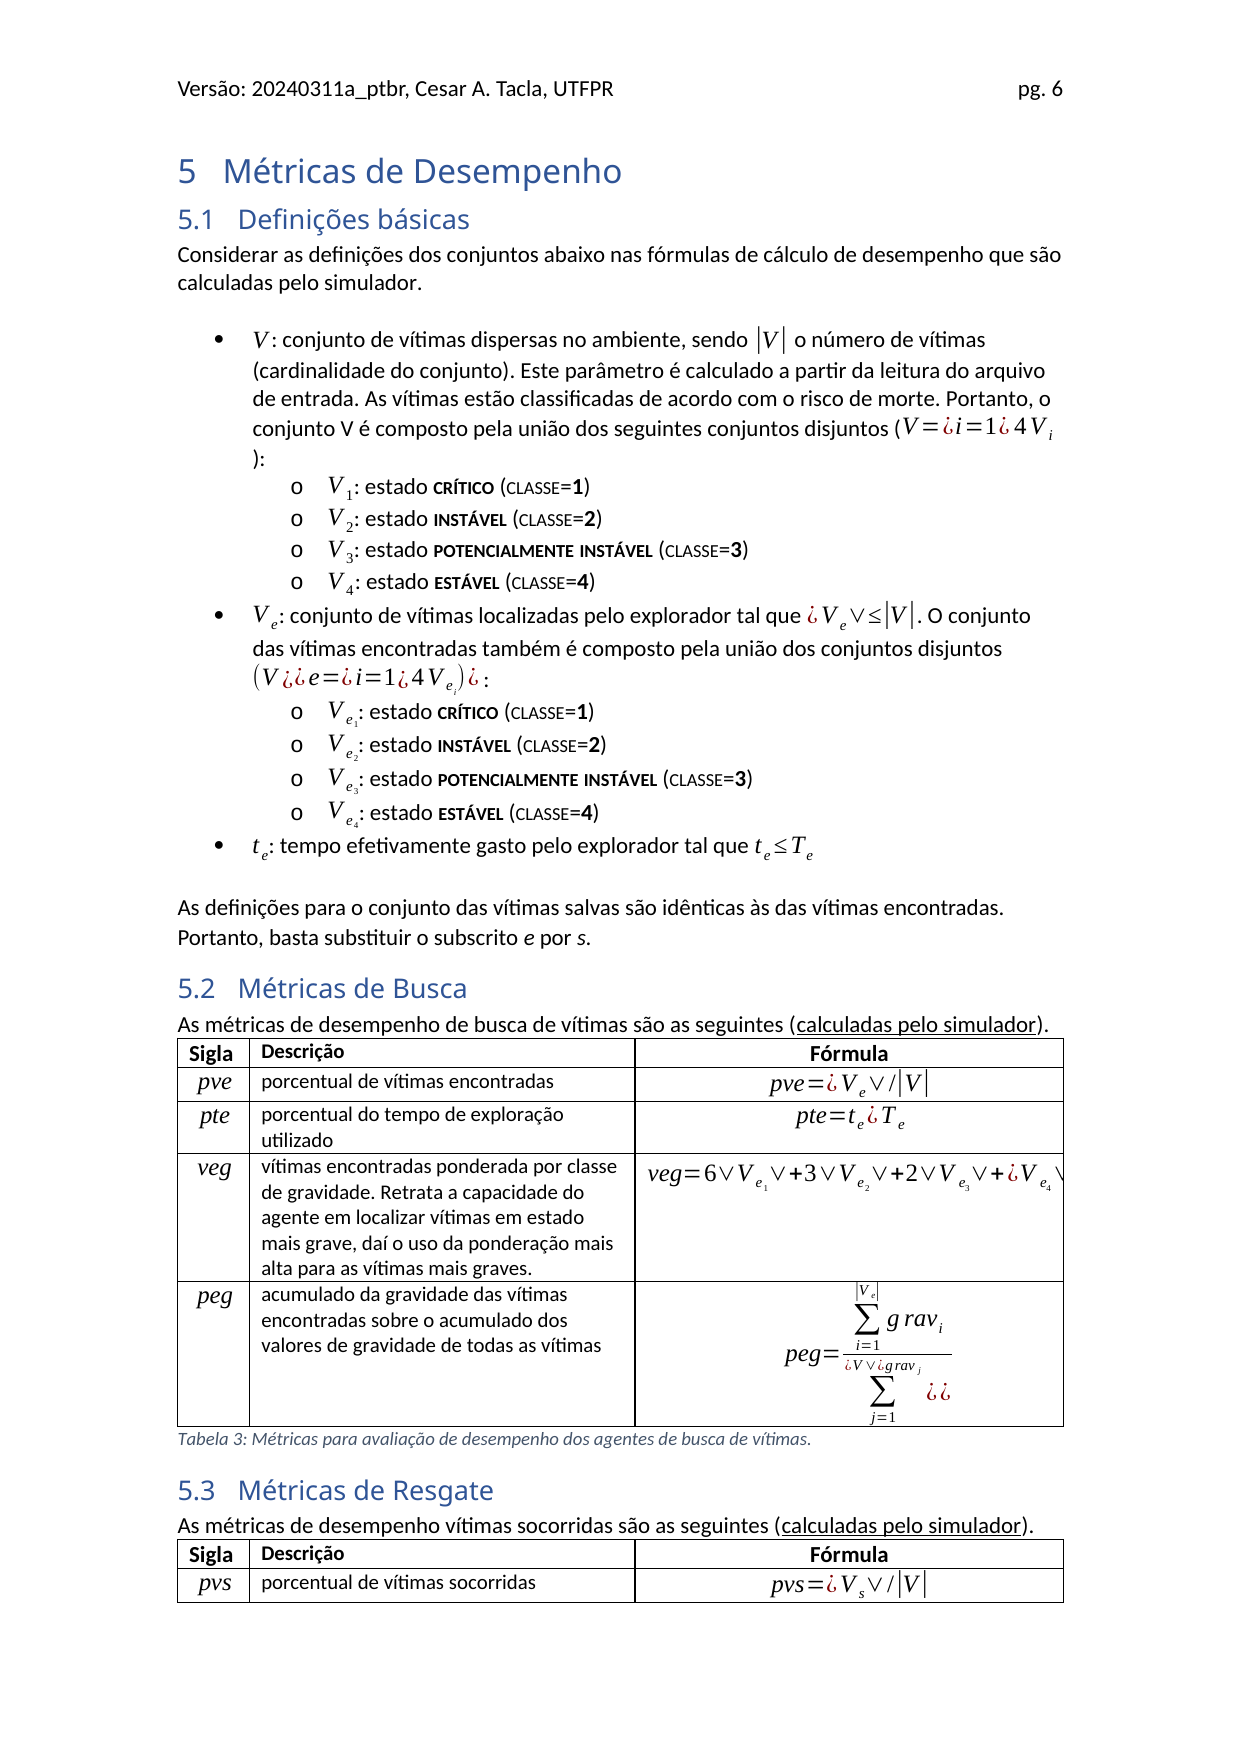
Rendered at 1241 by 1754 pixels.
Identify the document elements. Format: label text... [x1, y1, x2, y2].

list : tempo efetivamente gasto pelo explorador tal que [215, 831, 1063, 865]
list : estado potencialmente instável (classe=3) [290, 763, 1063, 797]
table_header Sigla [178, 1039, 249, 1067]
table_cell [636, 1102, 1063, 1152]
table_header Sigla [178, 1540, 249, 1568]
table_cell [178, 1102, 249, 1152]
table_header Fórmula [636, 1540, 1063, 1568]
list : conjunto de vítimas dispersas no ambiente, sendo o número de vítimas (cardinalidade do conjunto). Este parâmetro é calculado a partir da leitura do arquivo de entrada. As vítimas estão classificadas de acordo com o risco de morte. Portanto, o conjunto V é composto pela união dos seguintes conjuntos disjuntos (): [215, 324, 1063, 472]
table_cell [636, 1569, 1063, 1602]
list : estado estável (classe=4) [290, 567, 1063, 599]
table_cell [178, 1068, 249, 1101]
table_cell [636, 1068, 1063, 1101]
list : conjunto de vítimas localizadas pelo explorador tal que . O conjunto das vítimas encontradas também é composto pela união dos conjuntos disjuntos : [215, 599, 1063, 696]
table_cell acumulado da gravidade das vítimas encontradas sobre o acumulado dos valores de gravidade de todas as vítimas [250, 1282, 634, 1426]
text As métricas de desempenho de busca de vítimas são as seguintes (calculadas pelo simulador). [177, 1010, 1063, 1038]
subtitle Métricas de Busca [177, 970, 1063, 1007]
list : estado potencialmente instável (classe=3) [290, 536, 1063, 567]
table_cell [636, 1154, 1063, 1281]
table_cell porcentual de vítimas encontradas [250, 1068, 634, 1101]
list : estado estável (classe=4) [290, 797, 1063, 831]
text Considerar as definições dos conjuntos abaixo nas fórmulas de cálculo de desempenho que são calculadas pelo simulador. [177, 241, 1063, 297]
table_cell porcentual do tempo de exploração utilizado [250, 1102, 634, 1152]
table_cell [636, 1282, 1063, 1426]
table_cell [178, 1282, 249, 1426]
table_cell vítimas encontradas ponderada por classe de gravidade. Retrata a capacidade do agente em localizar vítimas em estado mais grave, daí o uso da ponderação mais alta para as vítimas mais graves. [250, 1154, 634, 1281]
table_cell [178, 1569, 249, 1602]
subtitle Métricas de Resgate [177, 1471, 1063, 1508]
subtitle Métricas de Desempenho [177, 148, 1063, 193]
list : estado instável (classe=2) [290, 504, 1063, 536]
text As métricas de desempenho vítimas socorridas são as seguintes (calculadas pelo simulador). [177, 1511, 1063, 1539]
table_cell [250, 1569, 634, 1602]
text As definições para o conjunto das vítimas salvas são idênticas às das vítimas encontradas. Portanto, basta substituir o subscrito e por s. [177, 893, 1063, 951]
list : estado instável (classe=2) [290, 730, 1063, 763]
table_header Fórmula [636, 1039, 1063, 1067]
table_header Descrição [250, 1039, 634, 1067]
subtitle Definições básicas [177, 201, 1063, 238]
list : estado crítico (classe=1) [290, 696, 1063, 730]
table_header Descrição [250, 1540, 634, 1568]
list : estado crítico (classe=1) [290, 472, 1063, 504]
table_cell [178, 1154, 249, 1281]
